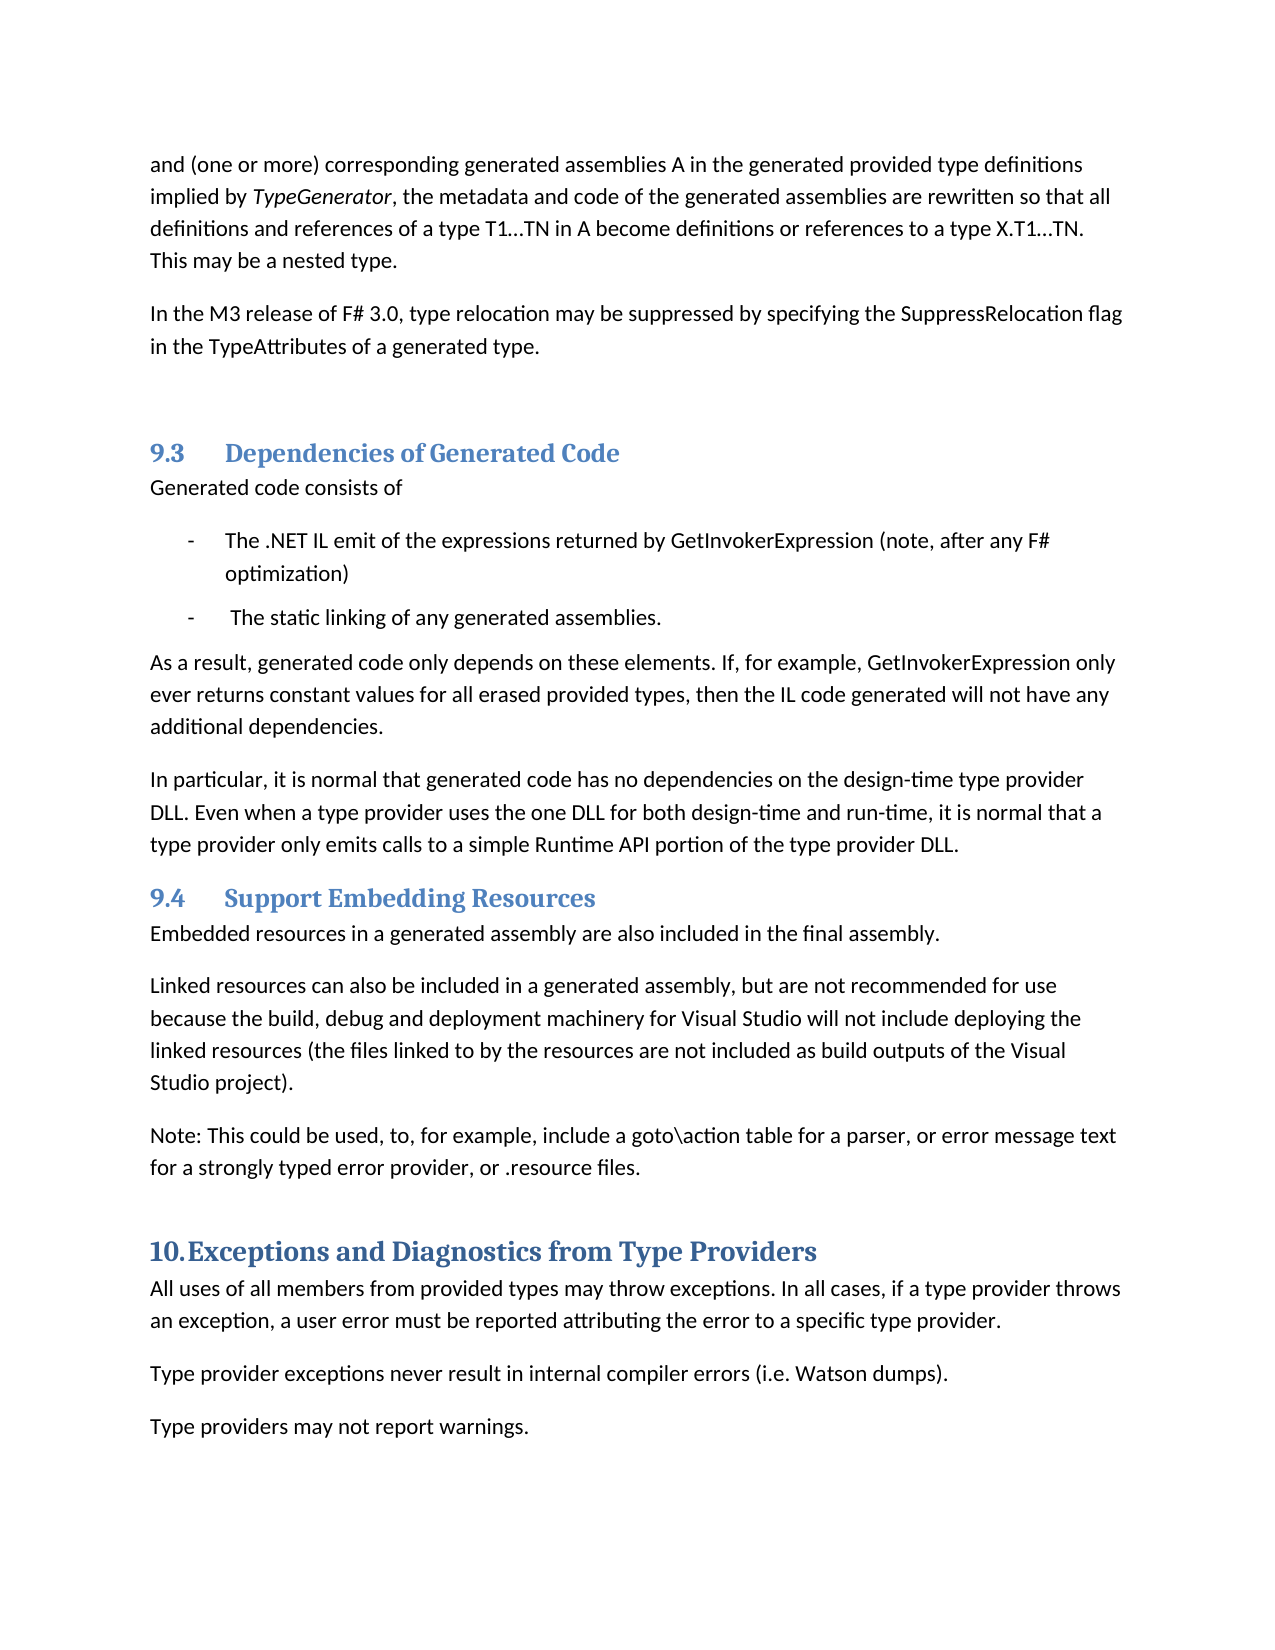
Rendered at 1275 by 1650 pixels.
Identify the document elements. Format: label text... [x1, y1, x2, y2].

text Note: This could be used, to, for example, include a goto\action table for a parser, or error message text for a strongly typed error provider, or .resource files. [150, 1121, 1125, 1181]
text Linked resources can also be included in a generated assembly, but are not recommended for use because the build, debug and deployment machinery for Visual Studio will not include deploying the linked resources (the files linked to by the resources are not included as build outputs of the Visual Studio project). [150, 972, 1125, 1096]
text As a result, generated code only depends on these elements. If, for example, GetInvokerExpression only ever returns constant values for all erased provided types, then the IL code generated will not have any additional dependencies. [150, 648, 1125, 741]
text In the M3 release of F# 3.0, type relocation may be suppressed by specifying the SuppressRelocation flag in the TypeAttributes of a generated type. [150, 299, 1125, 360]
subtitle Support Embedding Resources [150, 883, 1125, 914]
text Type provider exceptions never result in internal compiler errors (i.e. Watson dumps). [150, 1359, 1125, 1387]
text Embedded resources in a generated assembly are also included in the final assembly. [150, 919, 1125, 947]
text and (one or more) corresponding generated assemblies A in the generated provided type definitions implied by TypeGenerator, the metadata and code of the generated assemblies are rewritten so that all definitions and references of a type T1…TN in A become definitions or references to a type X.T1…TN. This may be a nested type. [150, 150, 1125, 274]
text Generated code consists of [150, 473, 1125, 502]
text Type providers may not report warnings. [150, 1412, 1125, 1440]
list The static linking of any generated assemblies. [187, 603, 1125, 631]
text All uses of all members from provided types may throw exceptions. In all cases, if a type provider throws an exception, a user error must be reported attributing the error to a specific type provider. [150, 1274, 1125, 1334]
list The .NET IL emit of the expressions returned by GetInvokerExpression (note, after any F# optimization) [187, 527, 1125, 587]
subtitle Dependencies of Generated Code [150, 438, 1125, 469]
subtitle Exceptions and Diagnostics from Type Providers [150, 1236, 1125, 1269]
text In particular, it is normal that generated code has no dependencies on the design-time type provider DLL. Even when a type provider uses the one DLL for both design-time and run-time, it is normal that a type provider only emits calls to a simple Runtime API portion of the type provider DLL. [150, 766, 1125, 858]
